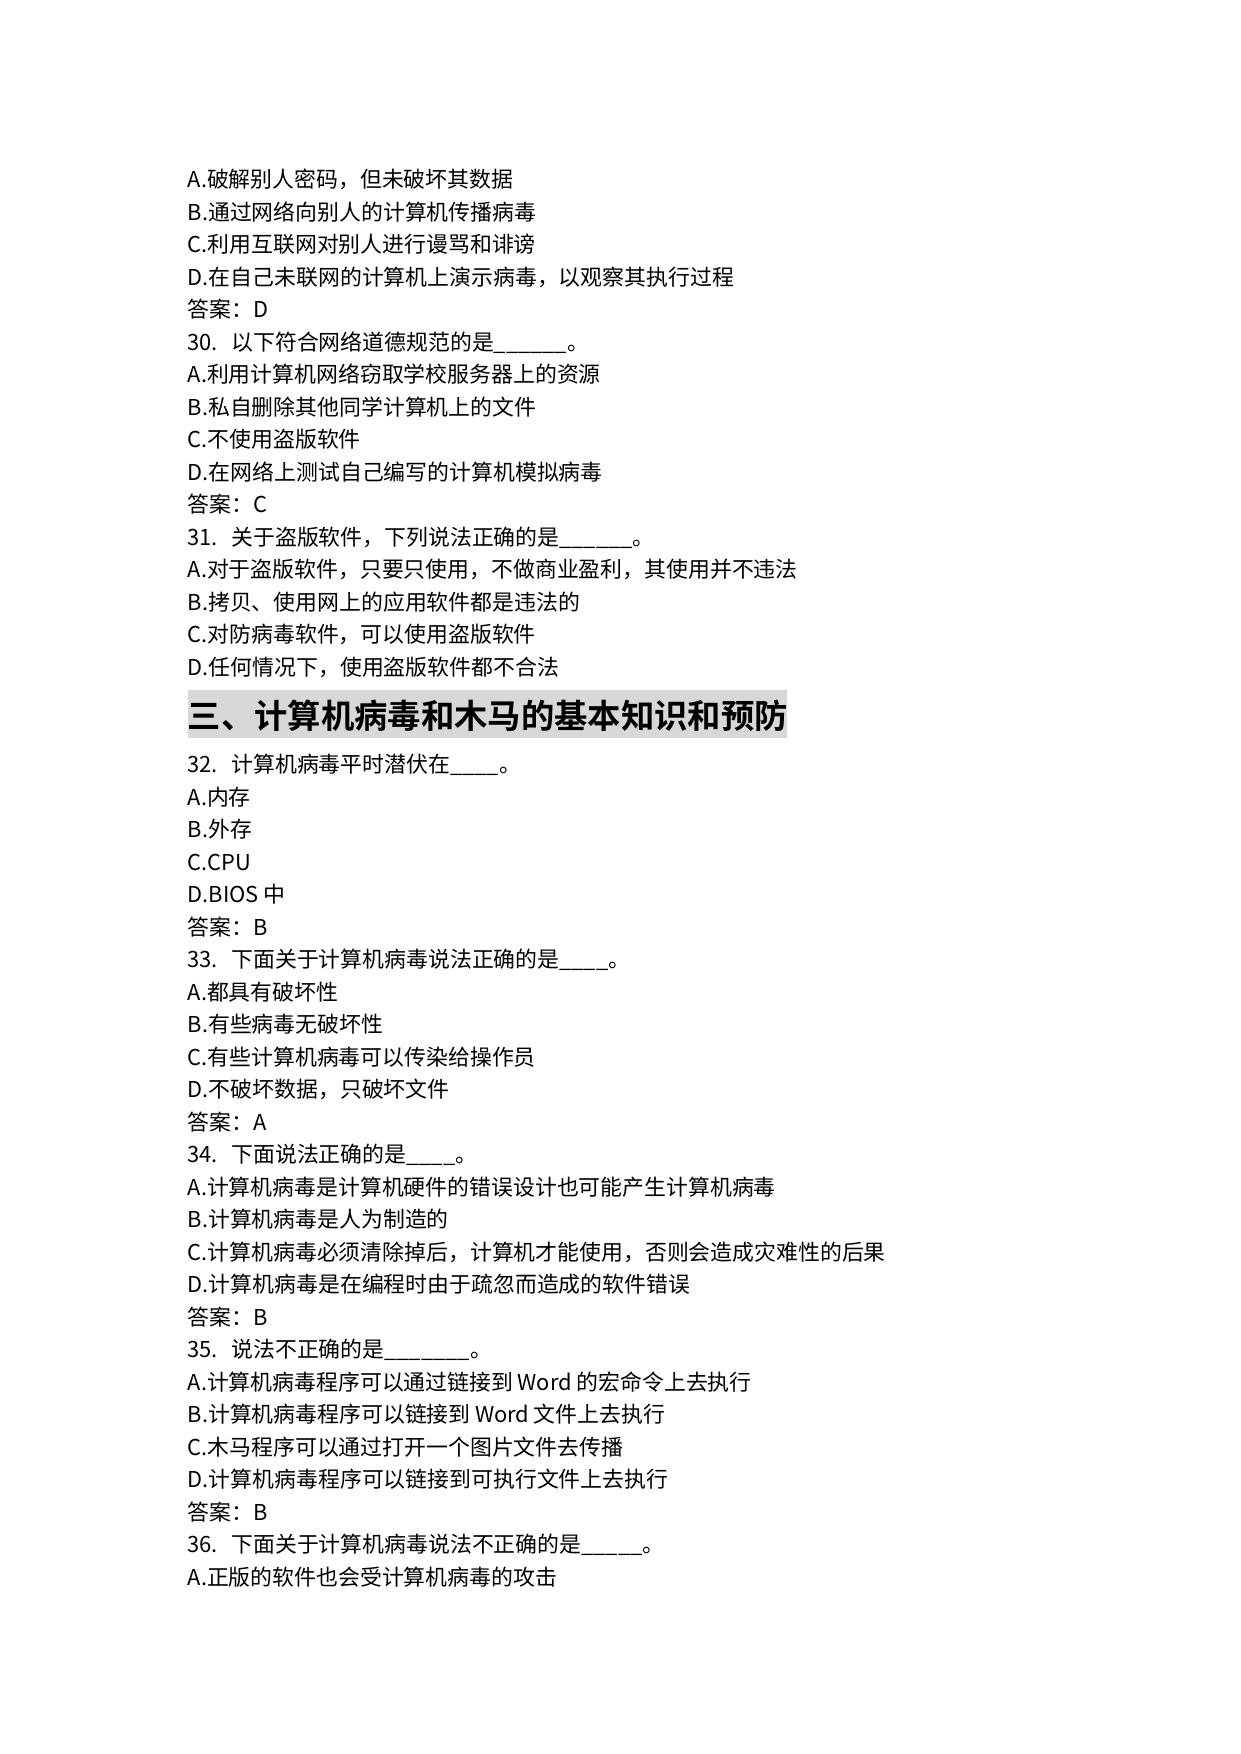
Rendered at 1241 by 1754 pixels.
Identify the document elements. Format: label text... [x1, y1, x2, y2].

text D.在自己未联网的计算机上演示病毒，以观察其执行过程 [187, 259, 1053, 292]
list 以下符合网络道德规范的是______。 [187, 324, 1053, 357]
text C.有些计算机病毒可以传染给操作员 [187, 1039, 1053, 1072]
text 答案：A [187, 1104, 1053, 1137]
text A.计算机病毒程序可以通过链接到Word的宏命令上去执行 [187, 1364, 1053, 1397]
text C.不使用盗版软件 [187, 422, 1053, 454]
list 关于盗版软件，下列说法正确的是______。 [187, 519, 1053, 552]
text C.CPU [187, 844, 1053, 877]
text B.通过网络向别人的计算机传播病毒 [187, 194, 1053, 227]
text A.计算机病毒是计算机硬件的错误设计也可能产生计算机病毒 [187, 1169, 1053, 1202]
list 下面关于计算机病毒说法不正确的是_____。 [187, 1527, 1053, 1559]
list 下面说法正确的是____。 [187, 1137, 1053, 1169]
text A.破解别人密码，但未破坏其数据 [187, 162, 1053, 194]
text 答案：B [187, 1494, 1053, 1527]
list 下面关于计算机病毒说法正确的是____。 [187, 942, 1053, 974]
text C.木马程序可以通过打开一个图片文件去传播 [187, 1429, 1053, 1462]
text D.计算机病毒程序可以链接到可执行文件上去执行 [187, 1462, 1053, 1494]
text 三、计算机病毒和木马的基本知识和预防 [187, 682, 1053, 747]
text A.利用计算机网络窃取学校服务器上的资源 [187, 357, 1053, 389]
text B.外存 [187, 812, 1053, 844]
text B.私自删除其他同学计算机上的文件 [187, 389, 1053, 422]
text D.计算机病毒是在编程时由于疏忽而造成的软件错误 [187, 1267, 1053, 1299]
text D.不破坏数据，只破坏文件 [187, 1072, 1053, 1104]
text B.有些病毒无破坏性 [187, 1007, 1053, 1039]
text A.对于盗版软件，只要只使用，不做商业盈利，其使用并不违法 [187, 552, 1053, 584]
text 答案：C [187, 487, 1053, 519]
text D.在网络上测试自己编写的计算机模拟病毒 [187, 454, 1053, 487]
text C.对防病毒软件，可以使用盗版软件 [187, 617, 1053, 649]
text A.正版的软件也会受计算机病毒的攻击 [187, 1559, 1053, 1592]
text B.计算机病毒程序可以链接到Word文件上去执行 [187, 1397, 1053, 1429]
text B.拷贝、使用网上的应用软件都是违法的 [187, 584, 1053, 617]
list 计算机病毒平时潜伏在____。 [187, 747, 1053, 779]
text 答案：B [187, 909, 1053, 942]
list 说法不正确的是_______。 [187, 1332, 1053, 1364]
text D.BIOS中 [187, 877, 1053, 909]
text C.计算机病毒必须清除掉后，计算机才能使用，否则会造成灾难性的后果 [187, 1234, 1053, 1267]
text A.都具有破坏性 [187, 974, 1053, 1007]
text C.利用互联网对别人进行谩骂和诽谤 [187, 227, 1053, 259]
text D.任何情况下，使用盗版软件都不合法 [187, 649, 1053, 682]
text A.内存 [187, 779, 1053, 812]
text B.计算机病毒是人为制造的 [187, 1202, 1053, 1234]
text 答案：B [187, 1299, 1053, 1332]
text 答案：D [187, 292, 1053, 324]
